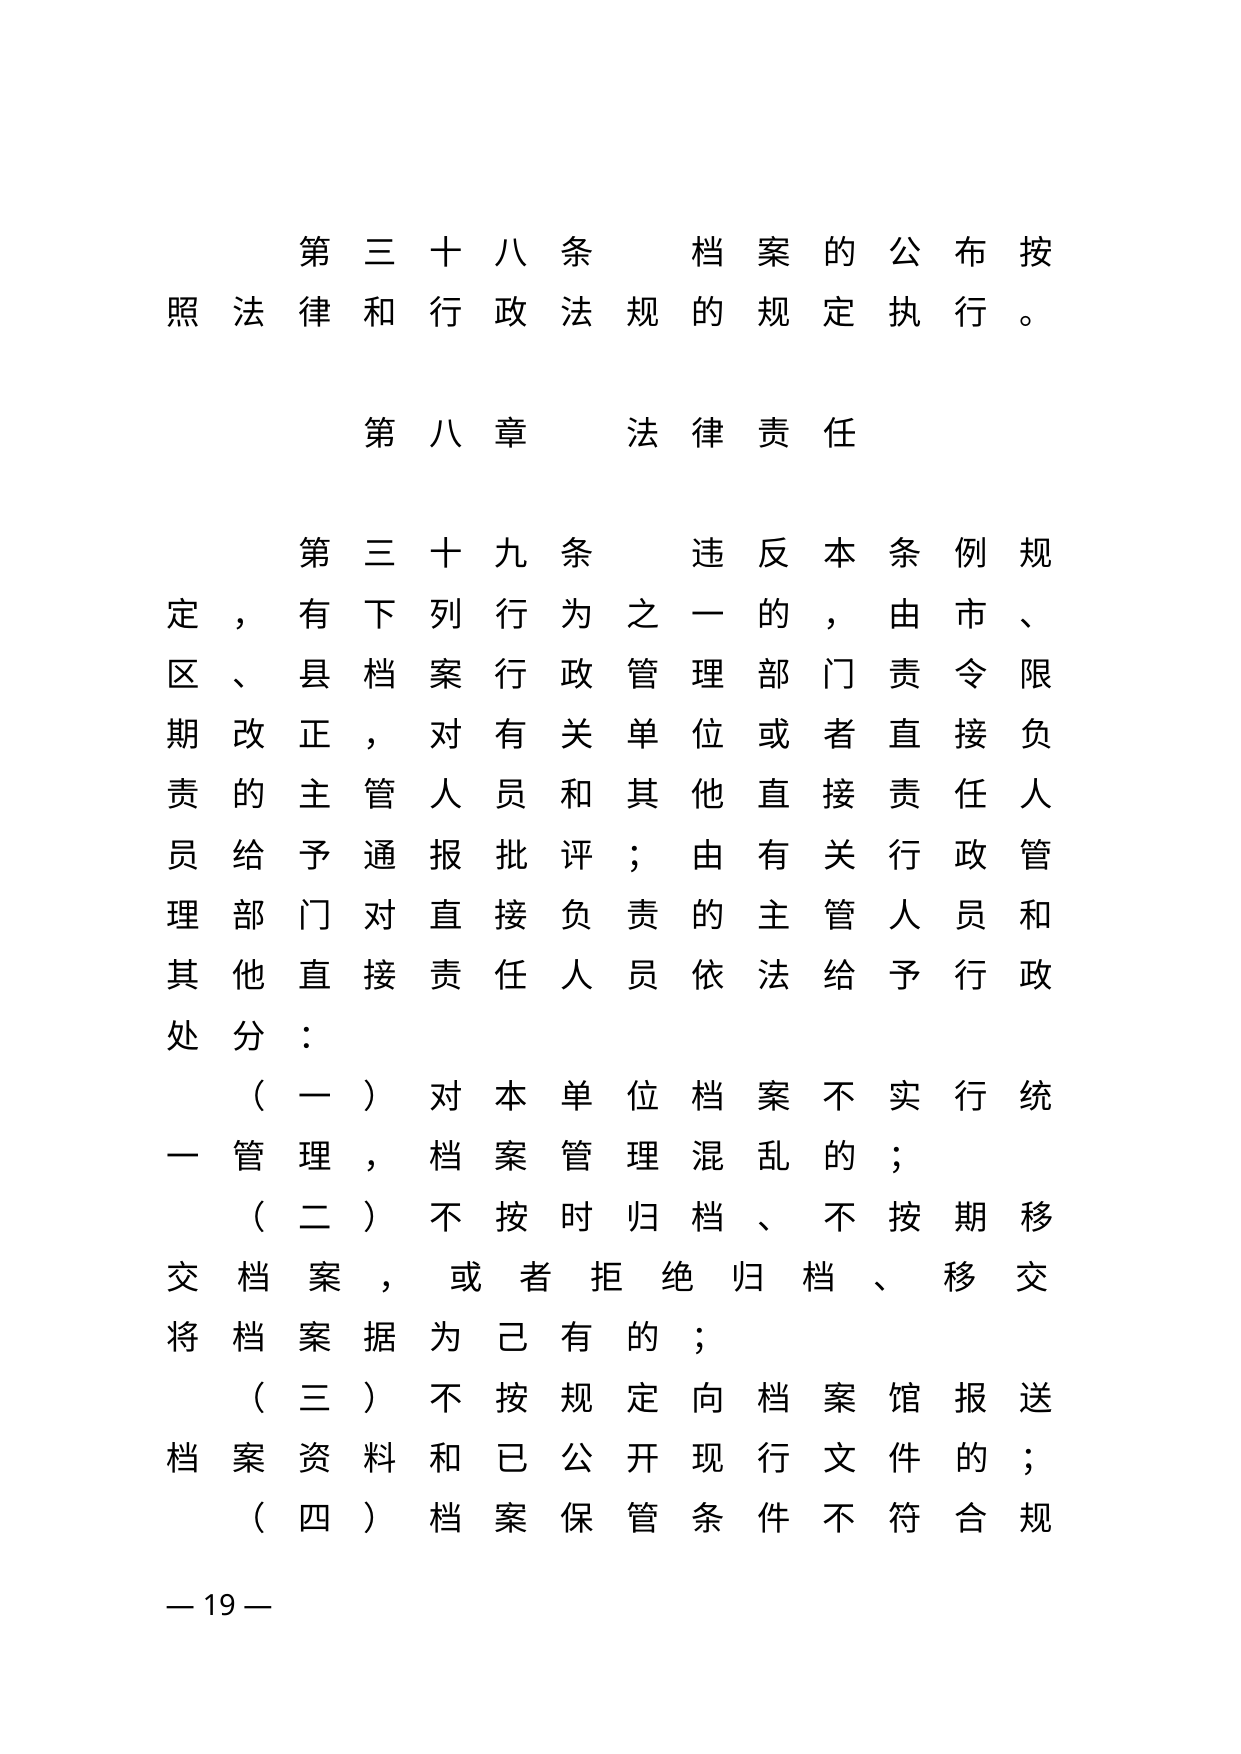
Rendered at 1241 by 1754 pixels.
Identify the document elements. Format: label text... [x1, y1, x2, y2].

text 第三十八条 档案的公布按照法律和行政法规的规定执行。 [167, 219, 1085, 340]
text （三）不按规定向档案馆报送档案资料和已公开现行文件的； [167, 1365, 1085, 1486]
text 第三十九条 违反本条例规定，有下列行为之一的，由市、区、县档案行政管理部门责令限期改正，对有关单位或者直接负责的主管人员和其他直接责任人员给予通报批评；由有关行政管理部门对直接负责的主管人员和其他直接责任人员依法给予行政处分： [167, 521, 1085, 1064]
text （二）不按时归档、不按期移交档案，或者拒绝归档、移交，将档案据为己有的； [167, 1184, 1085, 1365]
text （一）对本单位档案不实行统一管理，档案管理混乱的； [167, 1064, 1085, 1184]
text 第八章 法律责任 [167, 400, 1085, 461]
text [167, 1486, 1085, 1546]
